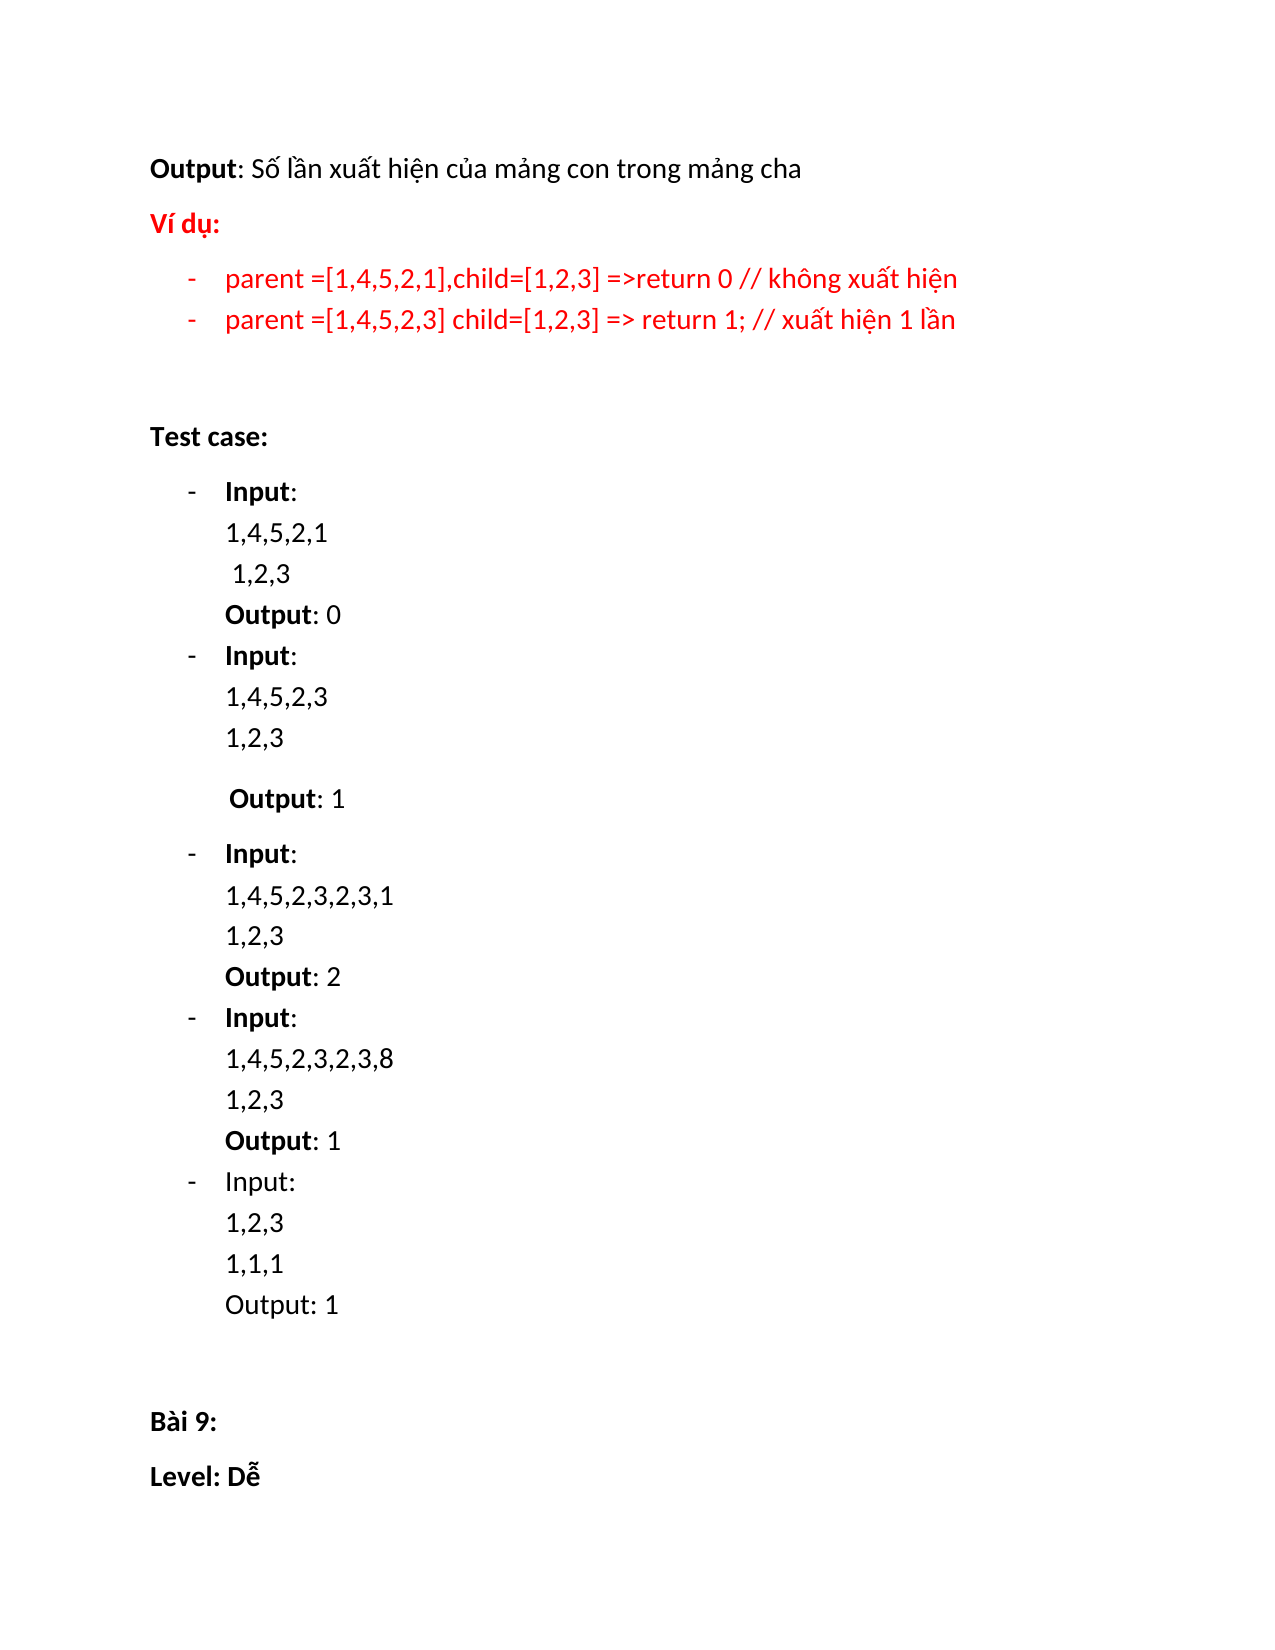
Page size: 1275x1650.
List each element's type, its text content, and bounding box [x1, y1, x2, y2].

text Level: Dễ [150, 1458, 1125, 1493]
list Input: [187, 999, 1125, 1035]
list Output: 0 [225, 596, 1125, 632]
text Output: Số lần xuất hiện của mảng con trong mảng cha [150, 150, 1125, 186]
text Test case: [150, 418, 1125, 454]
text Output: 1 [150, 781, 1125, 816]
text Bài 9: [150, 1403, 1125, 1438]
list Input: [187, 836, 1125, 871]
list Input: [187, 1163, 1125, 1199]
list 1,2,3 [225, 917, 1125, 953]
list 1,4,5,2,3,2,3,1 [225, 877, 1125, 912]
list 1,2,3 [225, 1204, 1125, 1240]
list Output: 1 [225, 1122, 1125, 1158]
list 1,2,3 [225, 719, 1125, 754]
list Input: [187, 637, 1125, 672]
list 1,4,5,2,3 [225, 678, 1125, 713]
list Output: 1 [225, 1286, 1125, 1322]
list Output: 2 [225, 958, 1125, 994]
list 1,2,3 [225, 1081, 1125, 1117]
list 1,4,5,2,1 [225, 514, 1125, 550]
list parent =[1,4,5,2,1],child=[1,2,3] =>return 0 // không xuất hiện [187, 260, 1125, 296]
list 1,1,1 [225, 1245, 1125, 1281]
list parent =[1,4,5,2,3] child=[1,2,3] => return 1; // xuất hiện 1 lần [187, 301, 1125, 337]
list 1,4,5,2,3,2,3,8 [225, 1040, 1125, 1076]
list Input: [187, 473, 1125, 509]
list 1,2,3 [225, 555, 1125, 591]
text Ví dụ: [150, 205, 1125, 241]
